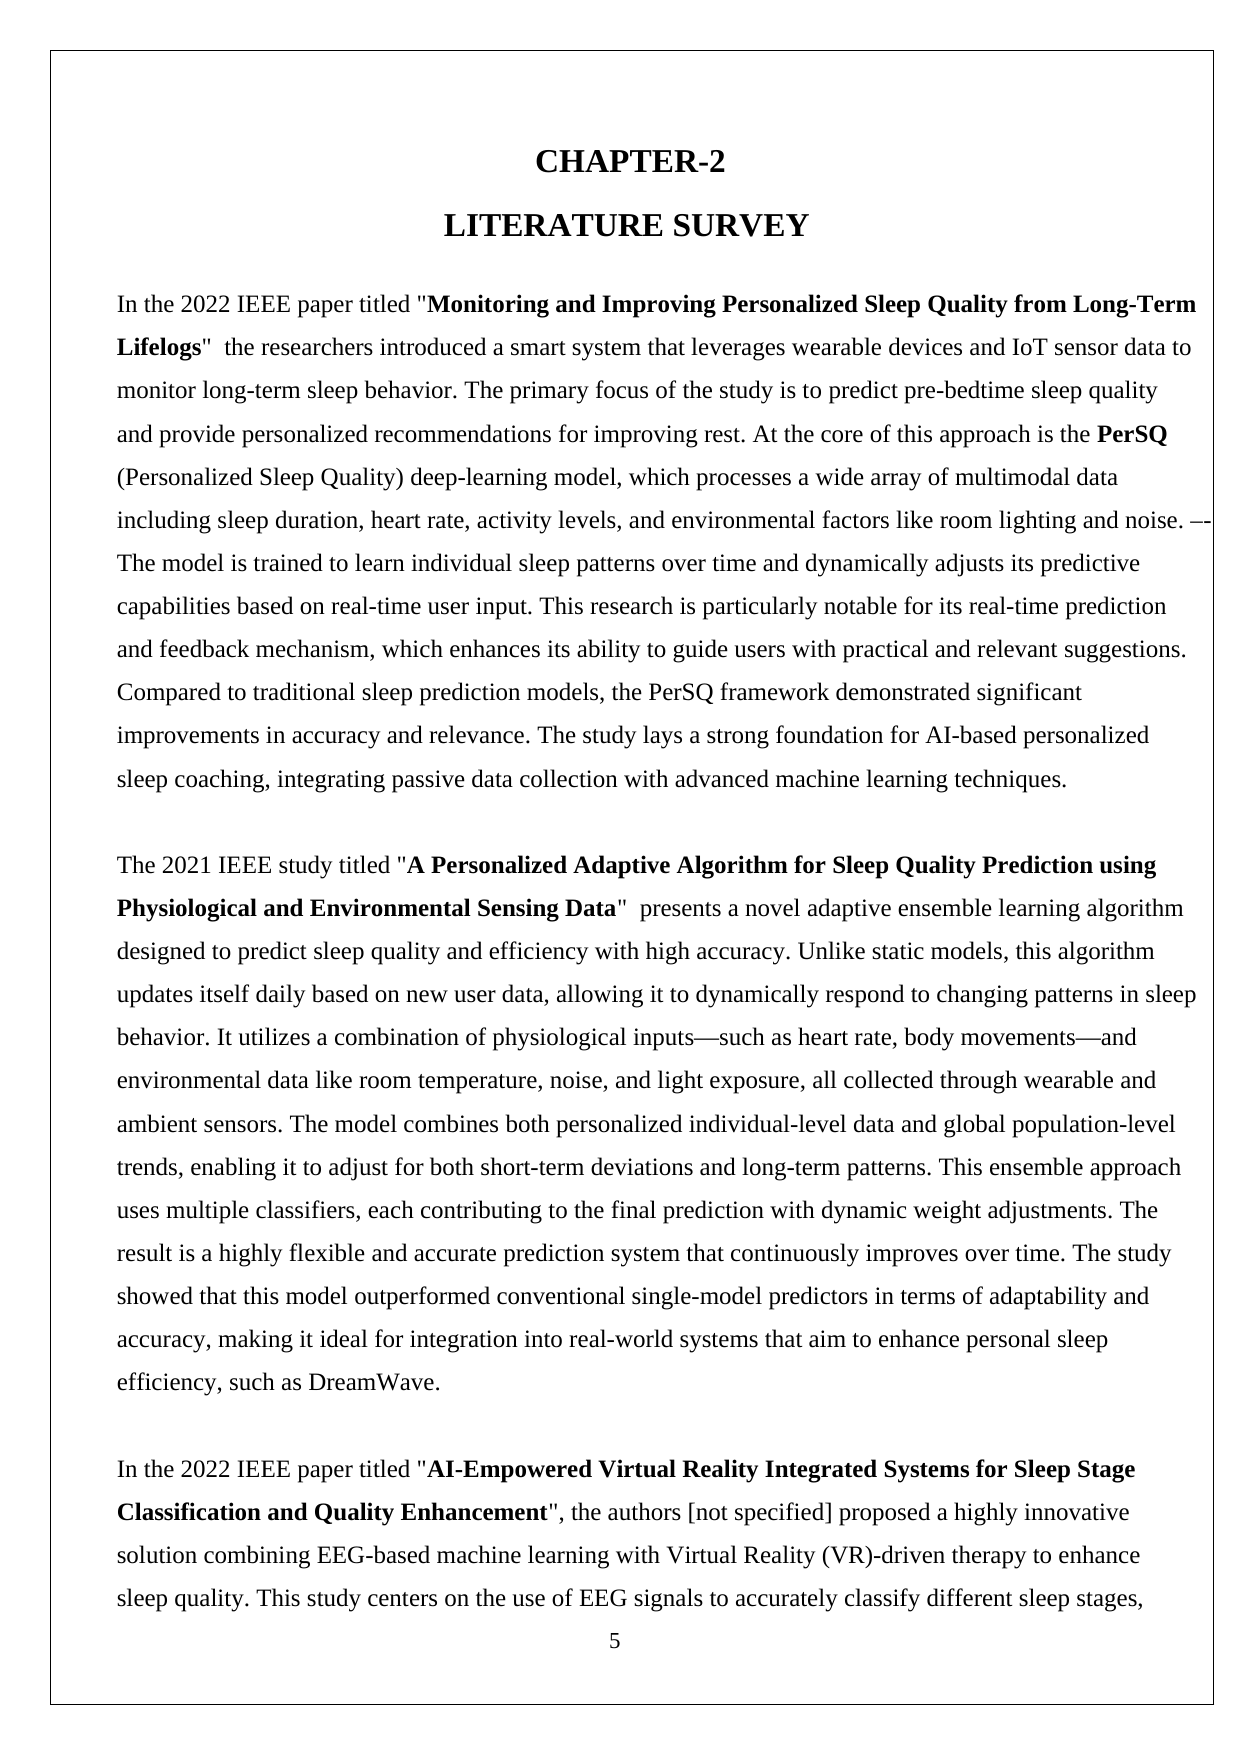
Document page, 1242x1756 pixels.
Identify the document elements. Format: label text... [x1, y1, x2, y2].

text CHAPTER-2 [117, 142, 1213, 180]
text sleep coaching, integrating passive data collection with advanced machine learning techniques. [117, 764, 1213, 792]
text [117, 1583, 1213, 1612]
text and provide personalized recommendations for improving rest. At the core of this approach is the PerSQ (Personalized Sleep Quality) deep-learning model, which processes a wide array of multimodal data including sleep duration, heart rate, activity levels, and environmental factors like room lighting and noise. –The model is trained to learn individual sleep patterns over time and dynamically adjusts its predictive capabilities based on real-time user input. This research is particularly notable for its real-time prediction [117, 419, 1213, 620]
text In the 2022 IEEE paper titled "Monitoring and Improving Personalized Sleep Quality from Long-Term Lifelogs" the researchers introduced a smart system that leverages wearable devices and IoT sensor data to monitor long-term sleep behavior. The primary focus of the study is to predict pre-bedtime sleep quality [117, 289, 1213, 404]
text The 2021 IEEE study titled "A Personalized Adaptive Algorithm for Sleep Quality Prediction using Physiological and Environmental Sensing Data" presents a novel adaptive ensemble learning algorithm designed to predict sleep quality and efficiency with high accuracy. Unlike static models, this algorithm updates itself daily based on new user data, allowing it to dynamically respond to changing patterns in sleep behavior. It utilizes a combination of physiological inputs—such as heart rate, body movements—and environmental data like room temperature, noise, and light exposure, all collected through wearable and ambient sensors. The model combines both personalized individual-level data and global population-level trends, enabling it to adjust for both short-term deviations and long-term patterns. This ensemble approach uses multiple classifiers, each contributing to the final prediction with dynamic weight adjustments. The result is a highly flexible and accurate prediction system that continuously improves over time. The study showed that this model outperformed conventional single-model predictors in terms of adaptability and accuracy, making it ideal for integration into real-world systems that aim to enhance personal sleep efficiency, such as DreamWave. [117, 850, 1213, 1396]
text In the 2022 IEEE paper titled "AI-Empowered Virtual Reality Integrated Systems for Sleep Stage Classification and Quality Enhancement", the authors [not specified] proposed a highly innovative solution combining EEG-based machine learning with Virtual Reality (VR)-driven therapy to enhance [117, 1454, 1213, 1569]
subtitle LITERATURE SURVEY [162, 206, 809, 244]
text and feedback mechanism, which enhances its ability to guide users with practical and relevant suggestions. Compared to traditional sleep prediction models, the PerSQ framework demonstrated significant improvements in accuracy and relevance. The study lays a strong foundation for AI-based personalized [117, 634, 1213, 749]
